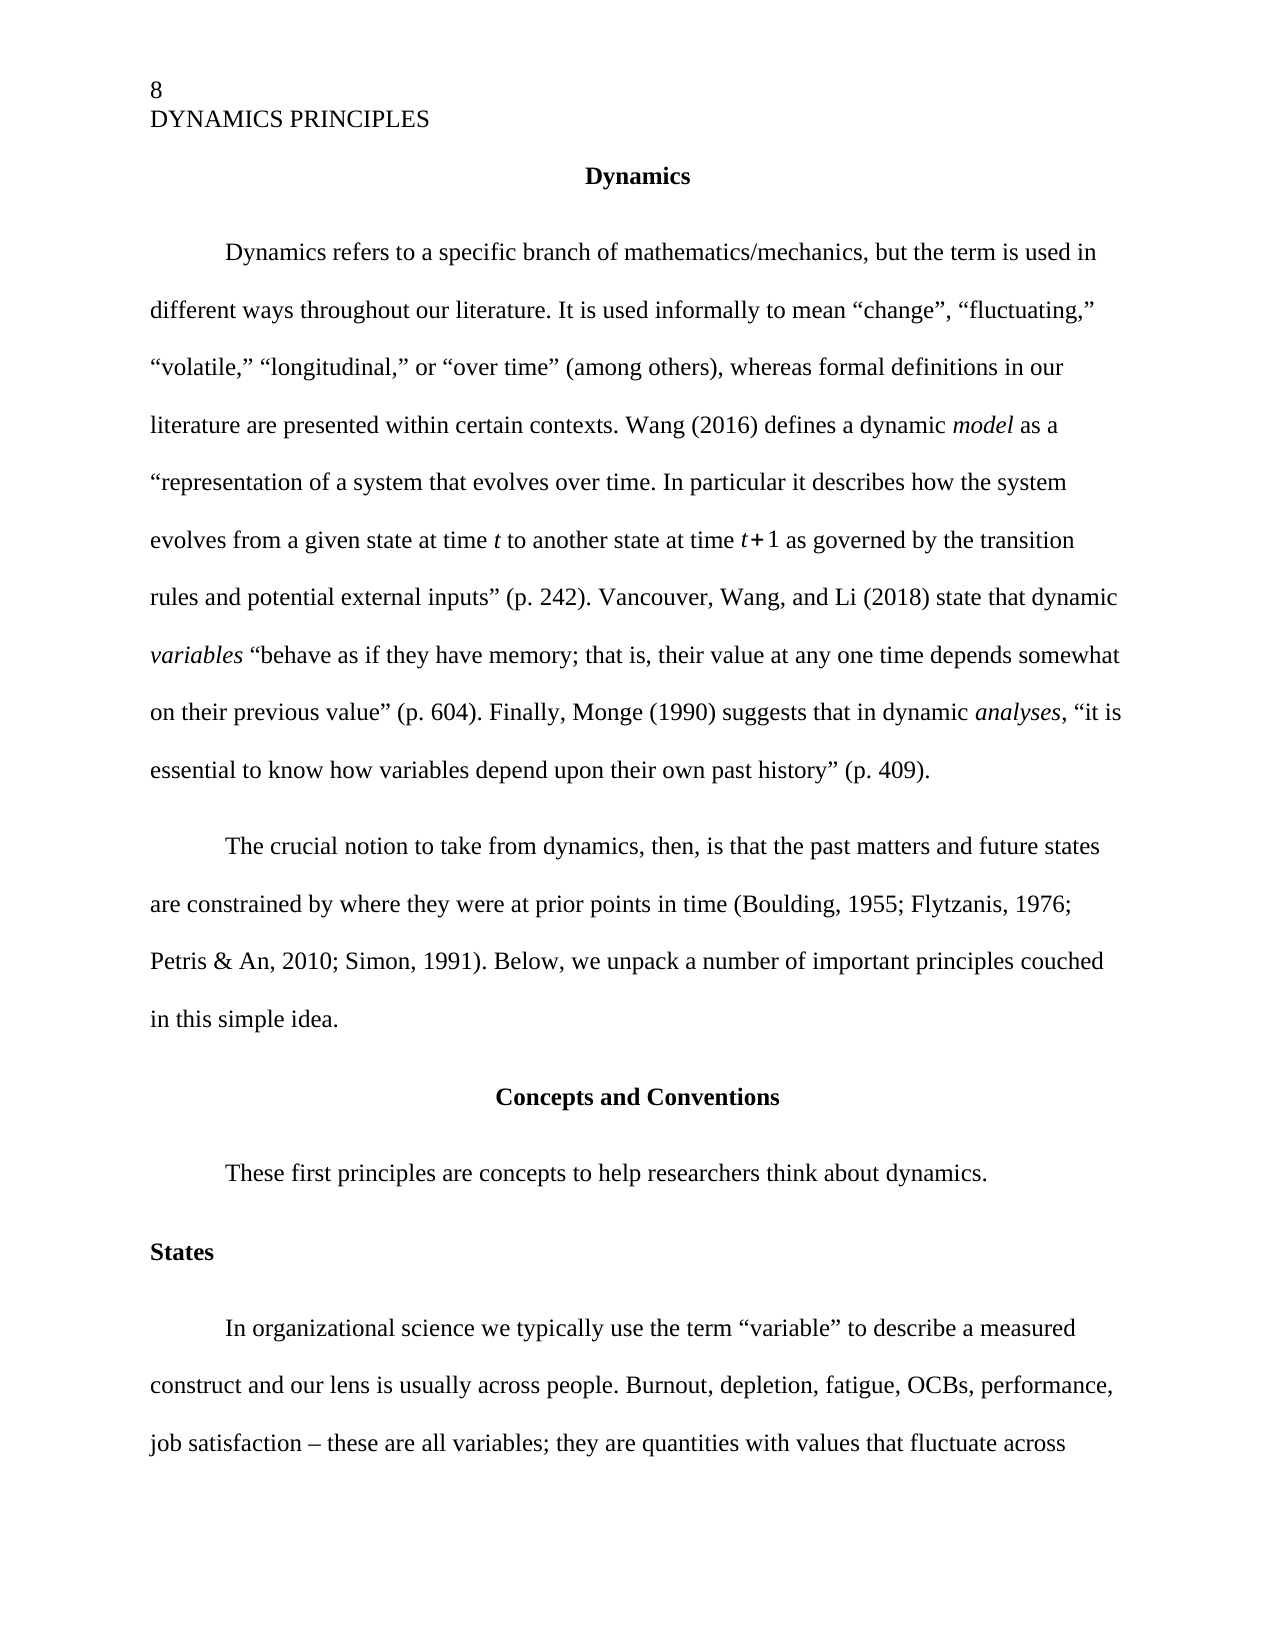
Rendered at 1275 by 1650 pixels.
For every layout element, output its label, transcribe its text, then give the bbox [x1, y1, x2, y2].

subtitle Dynamics [150, 161, 1125, 190]
text Dynamics refers to a specific branch of mathematics/mechanics, but the term is used in different ways throughout our literature. It is used informally to mean “change”, “fluctuating,” “volatile,” “longitudinal,” or “over time” (among others), whereas formal definitions in our literature are presented within certain contexts. Wang (2016) defines a dynamic model as a “representation of a system that evolves over time. In particular it describes how the system evolves from a given state at time t to another state at time as governed by the transition rules and potential external inputs” (p. 242). Vancouver, Wang, and Li (2018) state that dynamic variables “behave as if they have memory; that is, their value at any one time depends somewhat on their previous value” (p. 604). Finally, Monge (1990) suggests that in dynamic analyses, “it is essential to know how variables depend upon their own past history” (p. 409). [150, 237, 1125, 784]
text The crucial notion to take from dynamics, then, is that the past matters and future states are constrained by where they were at prior points in time (Boulding, 1955; Flytzanis, 1976; Petris & An, 2010; Simon, 1991). Below, we unpack a number of important principles couched in this simple idea. [150, 831, 1125, 1032]
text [150, 1313, 1125, 1457]
text These first principles are concepts to help researchers think about dynamics. [150, 1158, 1125, 1187]
subtitle Concepts and Conventions [150, 1082, 1125, 1111]
subtitle States [150, 1237, 1125, 1265]
